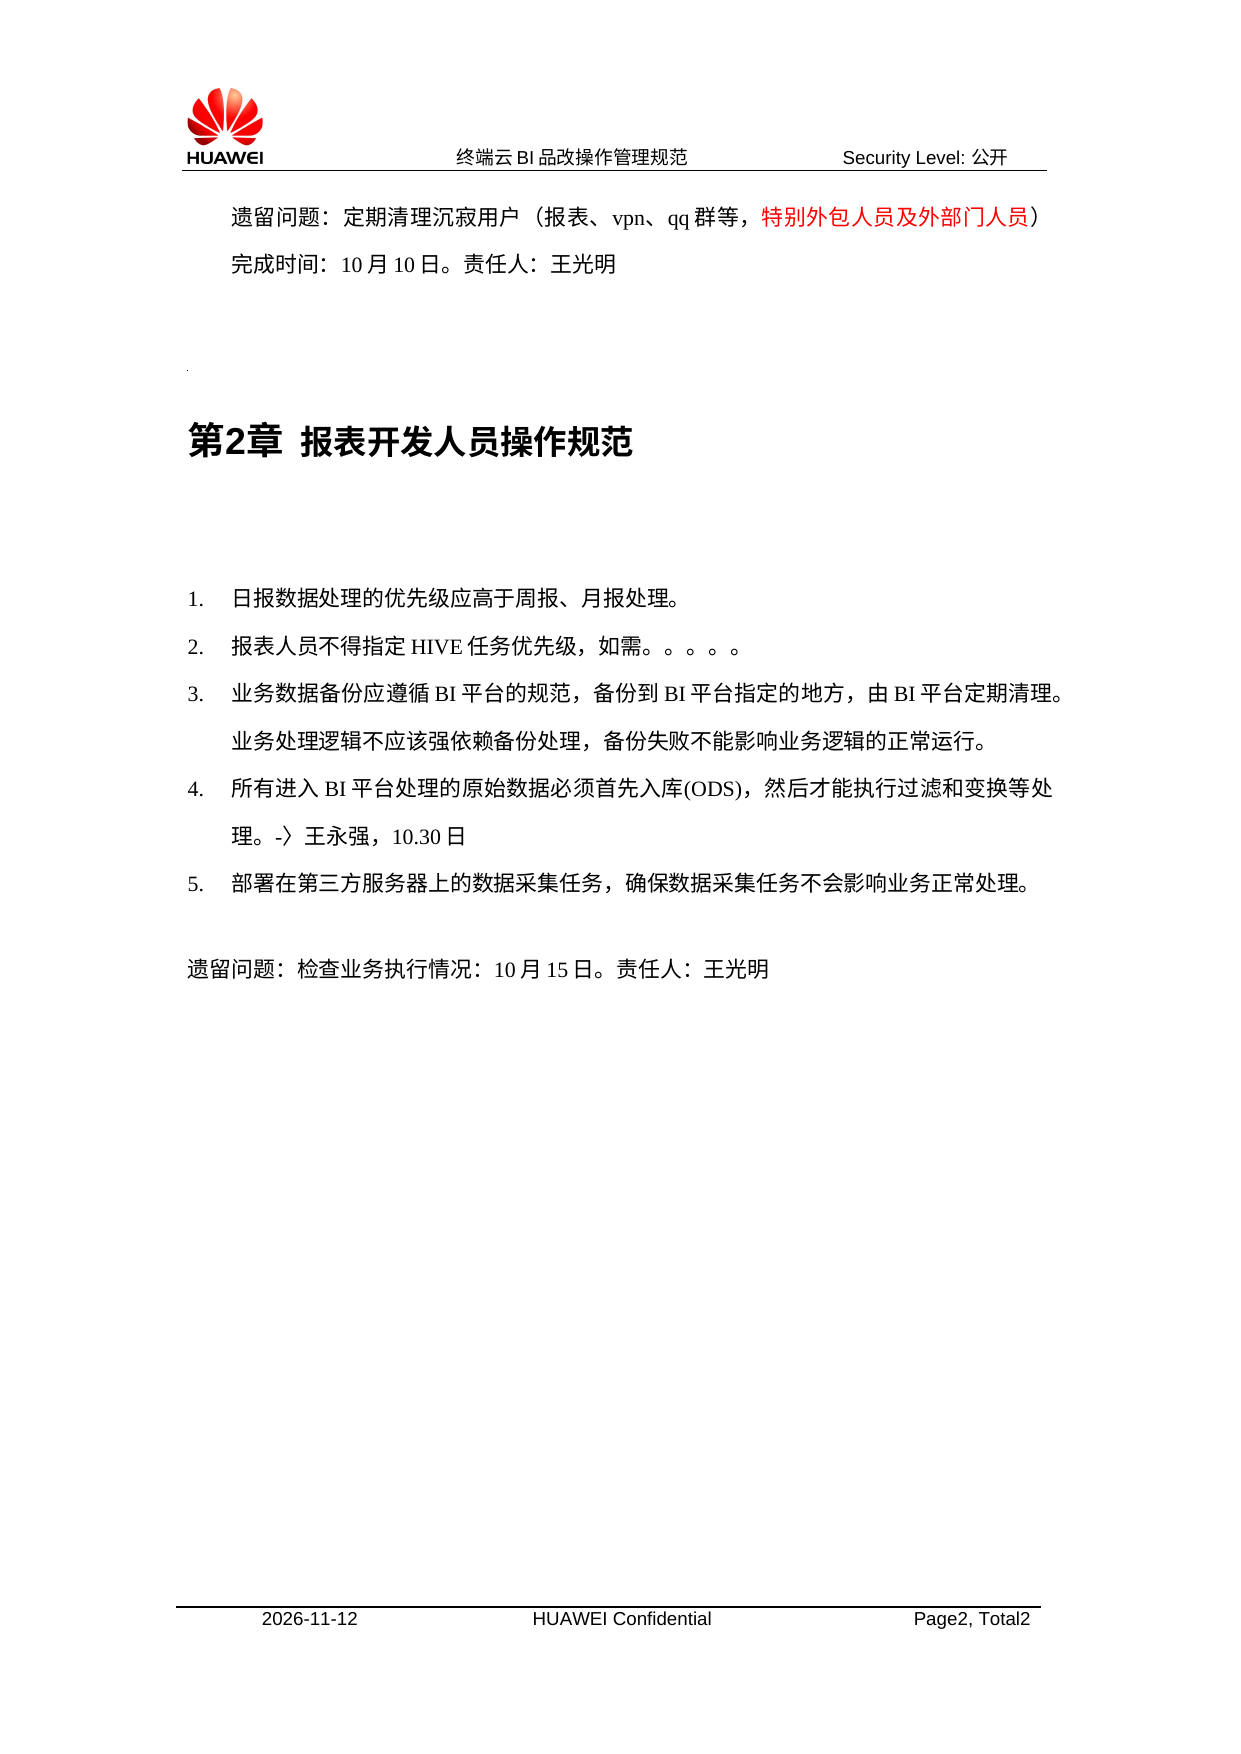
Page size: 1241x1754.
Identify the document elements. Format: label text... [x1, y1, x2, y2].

list 业务数据备份应遵循BI平台的规范，备份到BI平台指定的地方，由BI平台定期清理。业务处理逻辑不应该强依赖备份处理，备份失败不能影响业务逻辑的正常运行。 [187, 676, 1053, 756]
list 部署在第三方服务器上的数据采集任务，确保数据采集任务不会影响业务正常处理。 [187, 866, 1053, 898]
list 日报数据处理的优先级应高于周报、月报处理。 [187, 581, 1053, 613]
text 遗留问题：定期清理沉寂用户（报表、vpn、qq群等，特别外包人员及外部门人员），完成时间：10月10日。责任人：王光明 [231, 199, 1053, 279]
list 所有进入BI平台处理的原始数据必须首先入库(ODS)，然后才能执行过滤和变换等处理。-〉王永强，10.30日 [187, 771, 1053, 851]
text 遗留问题：检查业务执行情况：10月15日。责任人：王光明 [187, 952, 1053, 983]
picture [187, 88, 263, 164]
text 报表开发人员操作规范 [187, 406, 1053, 471]
list 报表人员不得指定HIVE任务优先级，如需。。。。。 [187, 629, 1053, 661]
